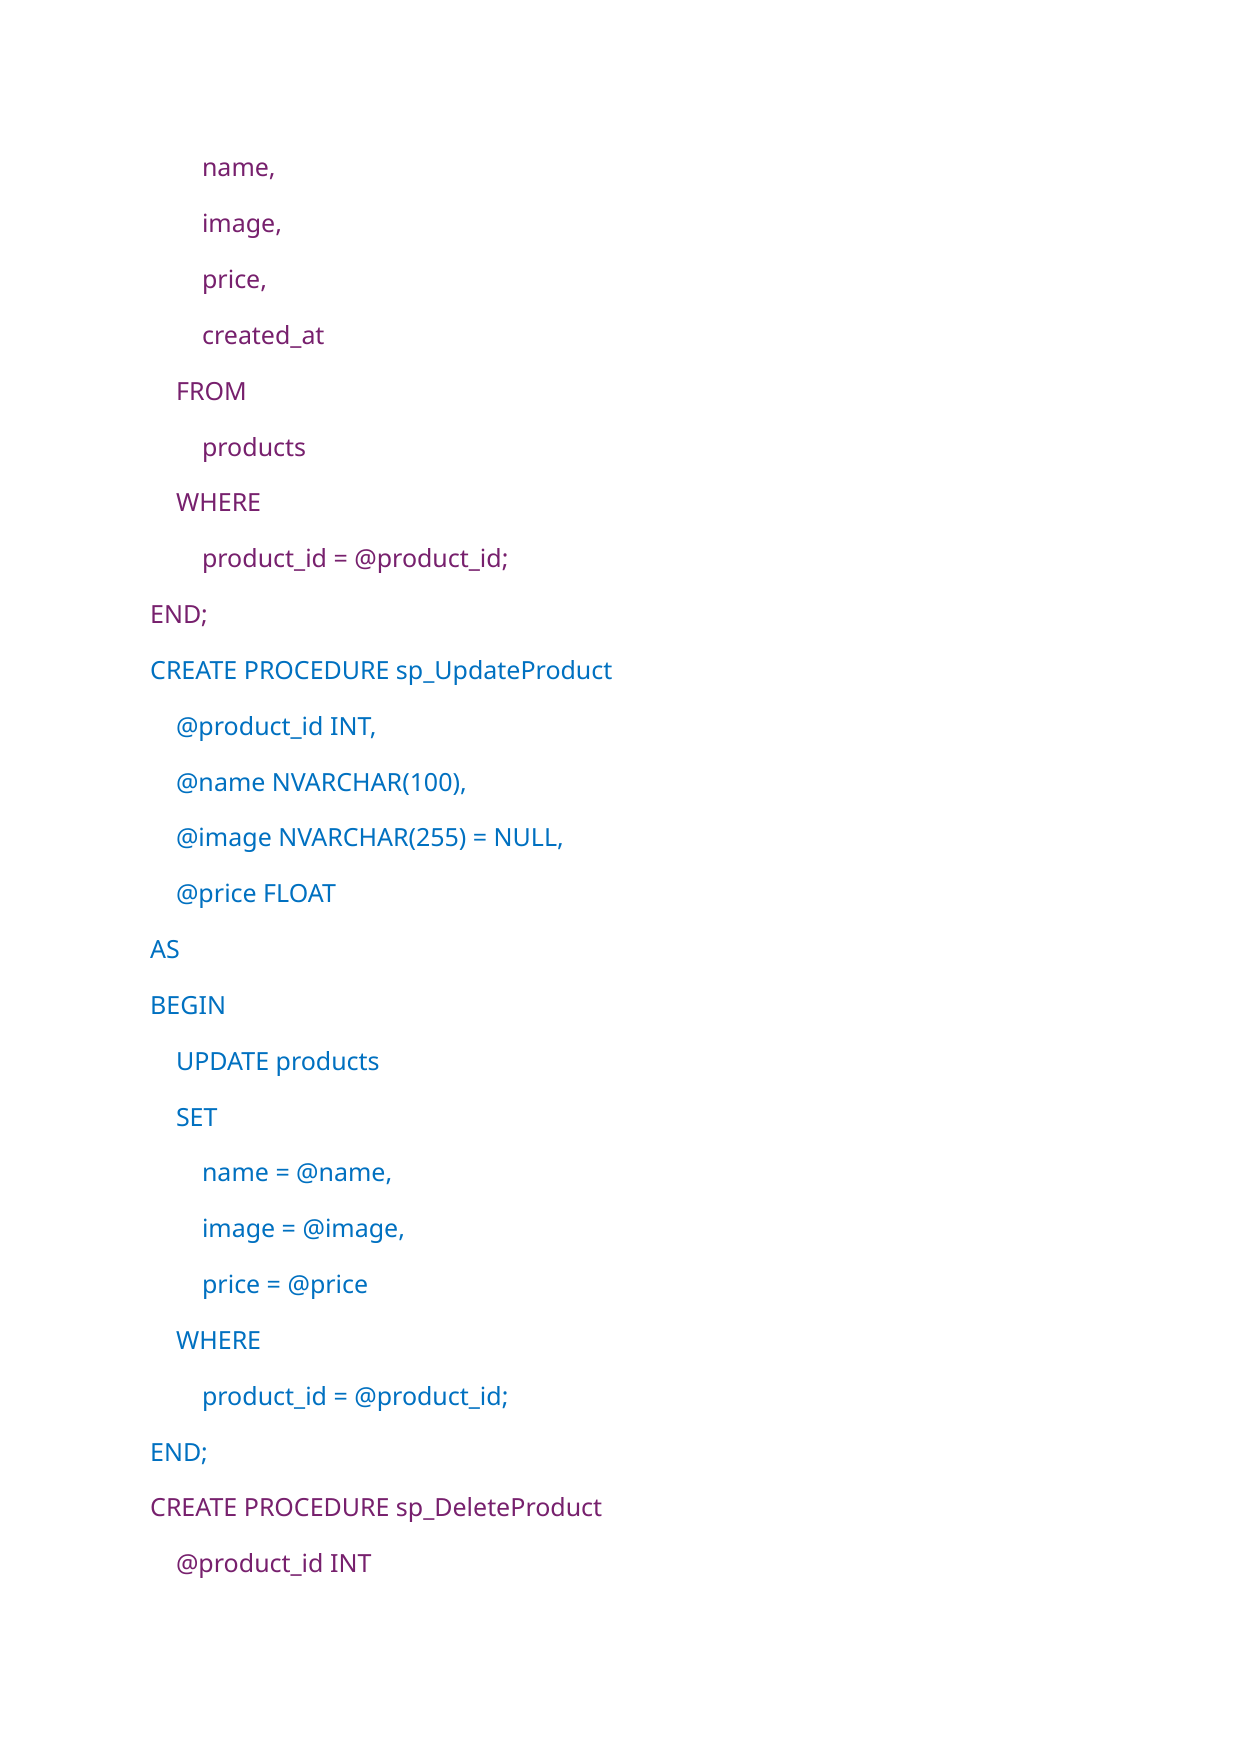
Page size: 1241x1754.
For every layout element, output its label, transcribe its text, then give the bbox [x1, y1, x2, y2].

text created_at [150, 317, 1090, 352]
text FROM [150, 373, 1090, 407]
text END; [150, 1434, 1090, 1468]
text product_id = @product_id; [150, 541, 1090, 575]
text name = @name, [150, 1155, 1090, 1189]
text AS [150, 932, 1090, 966]
text image = @image, [150, 1211, 1090, 1245]
text price, [150, 262, 1090, 296]
text UPDATE products [150, 1043, 1090, 1077]
text END; [150, 597, 1090, 631]
text CREATE PROCEDURE sp_UpdateProduct [150, 652, 1090, 687]
text @name NVARCHAR(100), [150, 764, 1090, 798]
text @price FLOAT [150, 876, 1090, 910]
text WHERE [150, 1322, 1090, 1357]
text price = @price [150, 1267, 1090, 1301]
text WHERE [150, 485, 1090, 519]
text BEGIN [150, 987, 1090, 1022]
text image, [150, 206, 1090, 240]
text @image NVARCHAR(255) = NULL, [150, 820, 1090, 854]
text SET [150, 1099, 1090, 1133]
text product_id = @product_id; [150, 1378, 1090, 1412]
text products [150, 429, 1090, 463]
text CREATE PROCEDURE sp_DeleteProduct [150, 1490, 1090, 1524]
text @product_id INT [150, 1546, 1090, 1580]
text name, [150, 150, 1090, 184]
text @product_id INT, [150, 708, 1090, 742]
